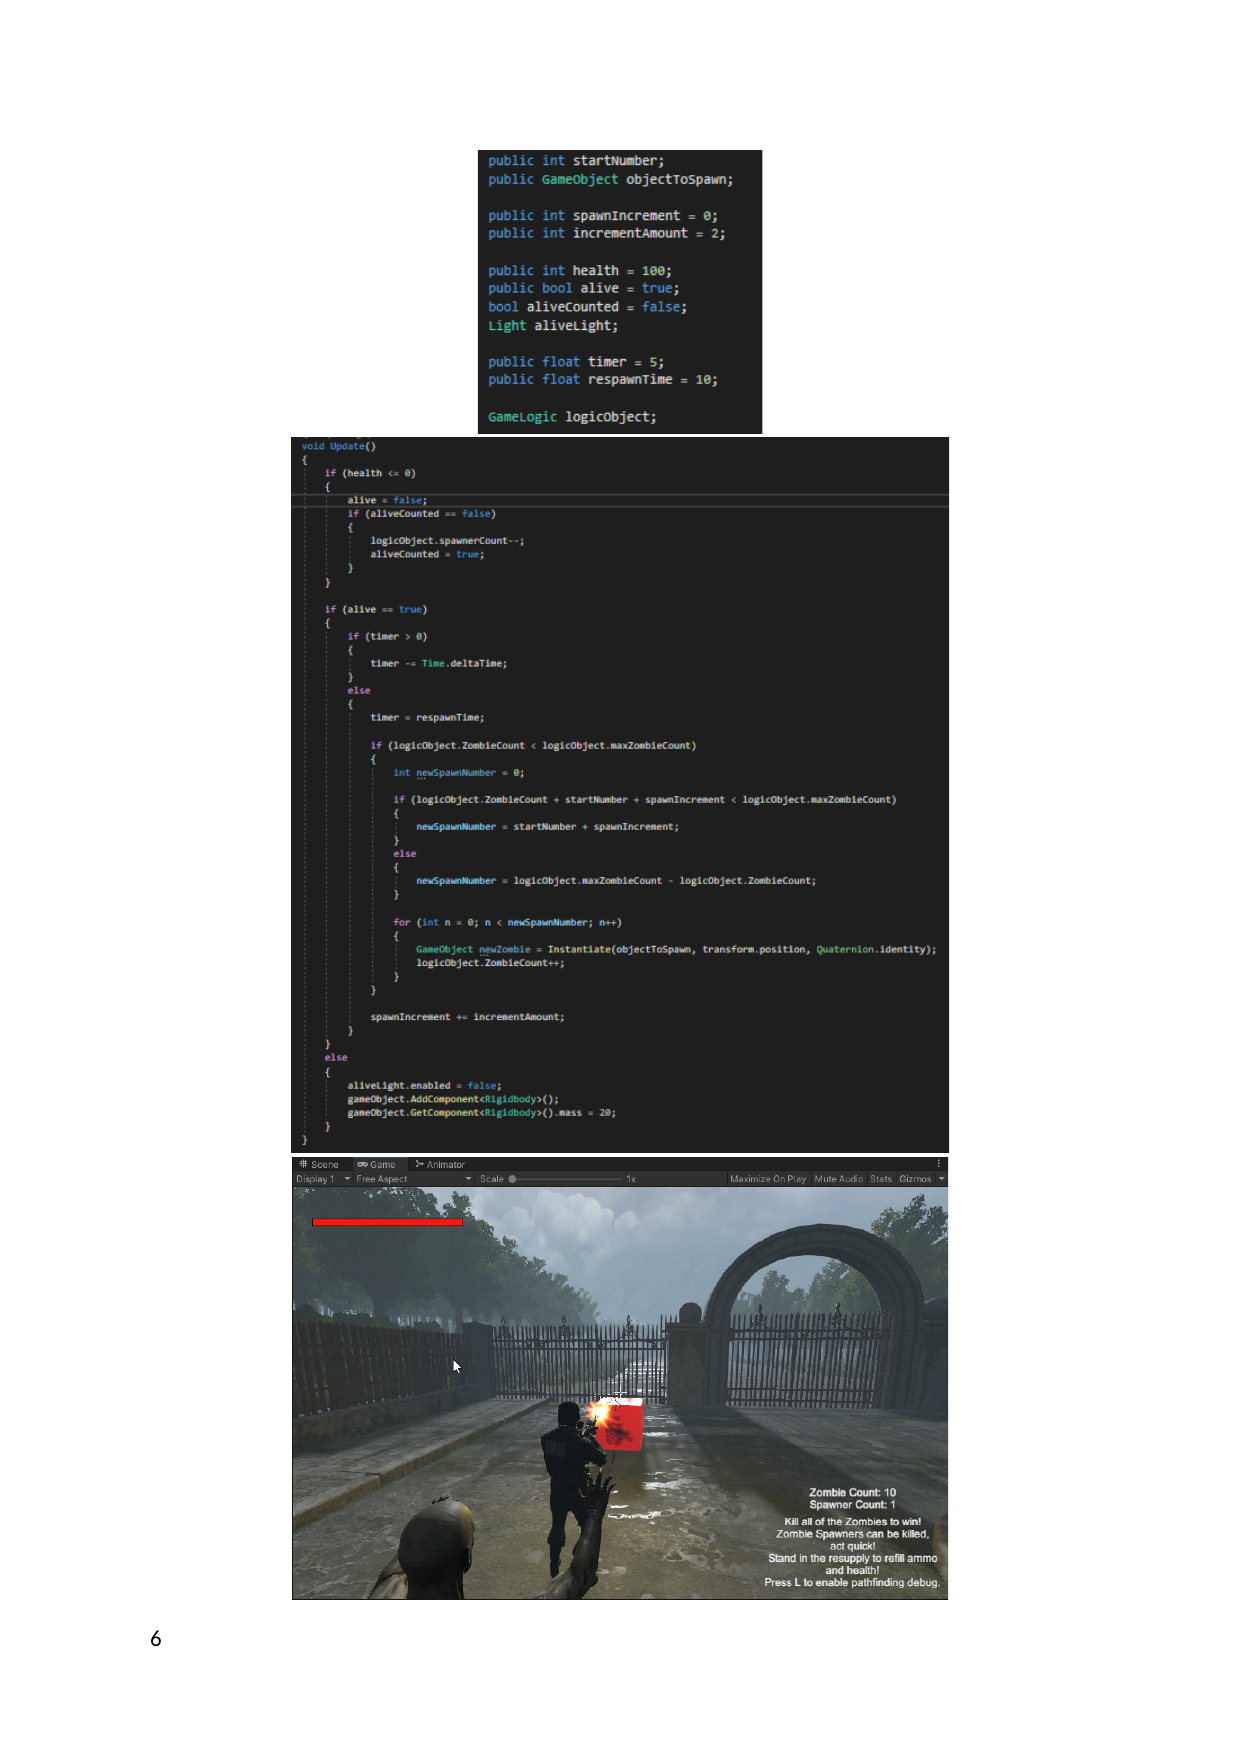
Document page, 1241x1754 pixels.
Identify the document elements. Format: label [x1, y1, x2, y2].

picture [292, 1157, 949, 1600]
picture [291, 437, 950, 1153]
picture [477, 150, 763, 434]
